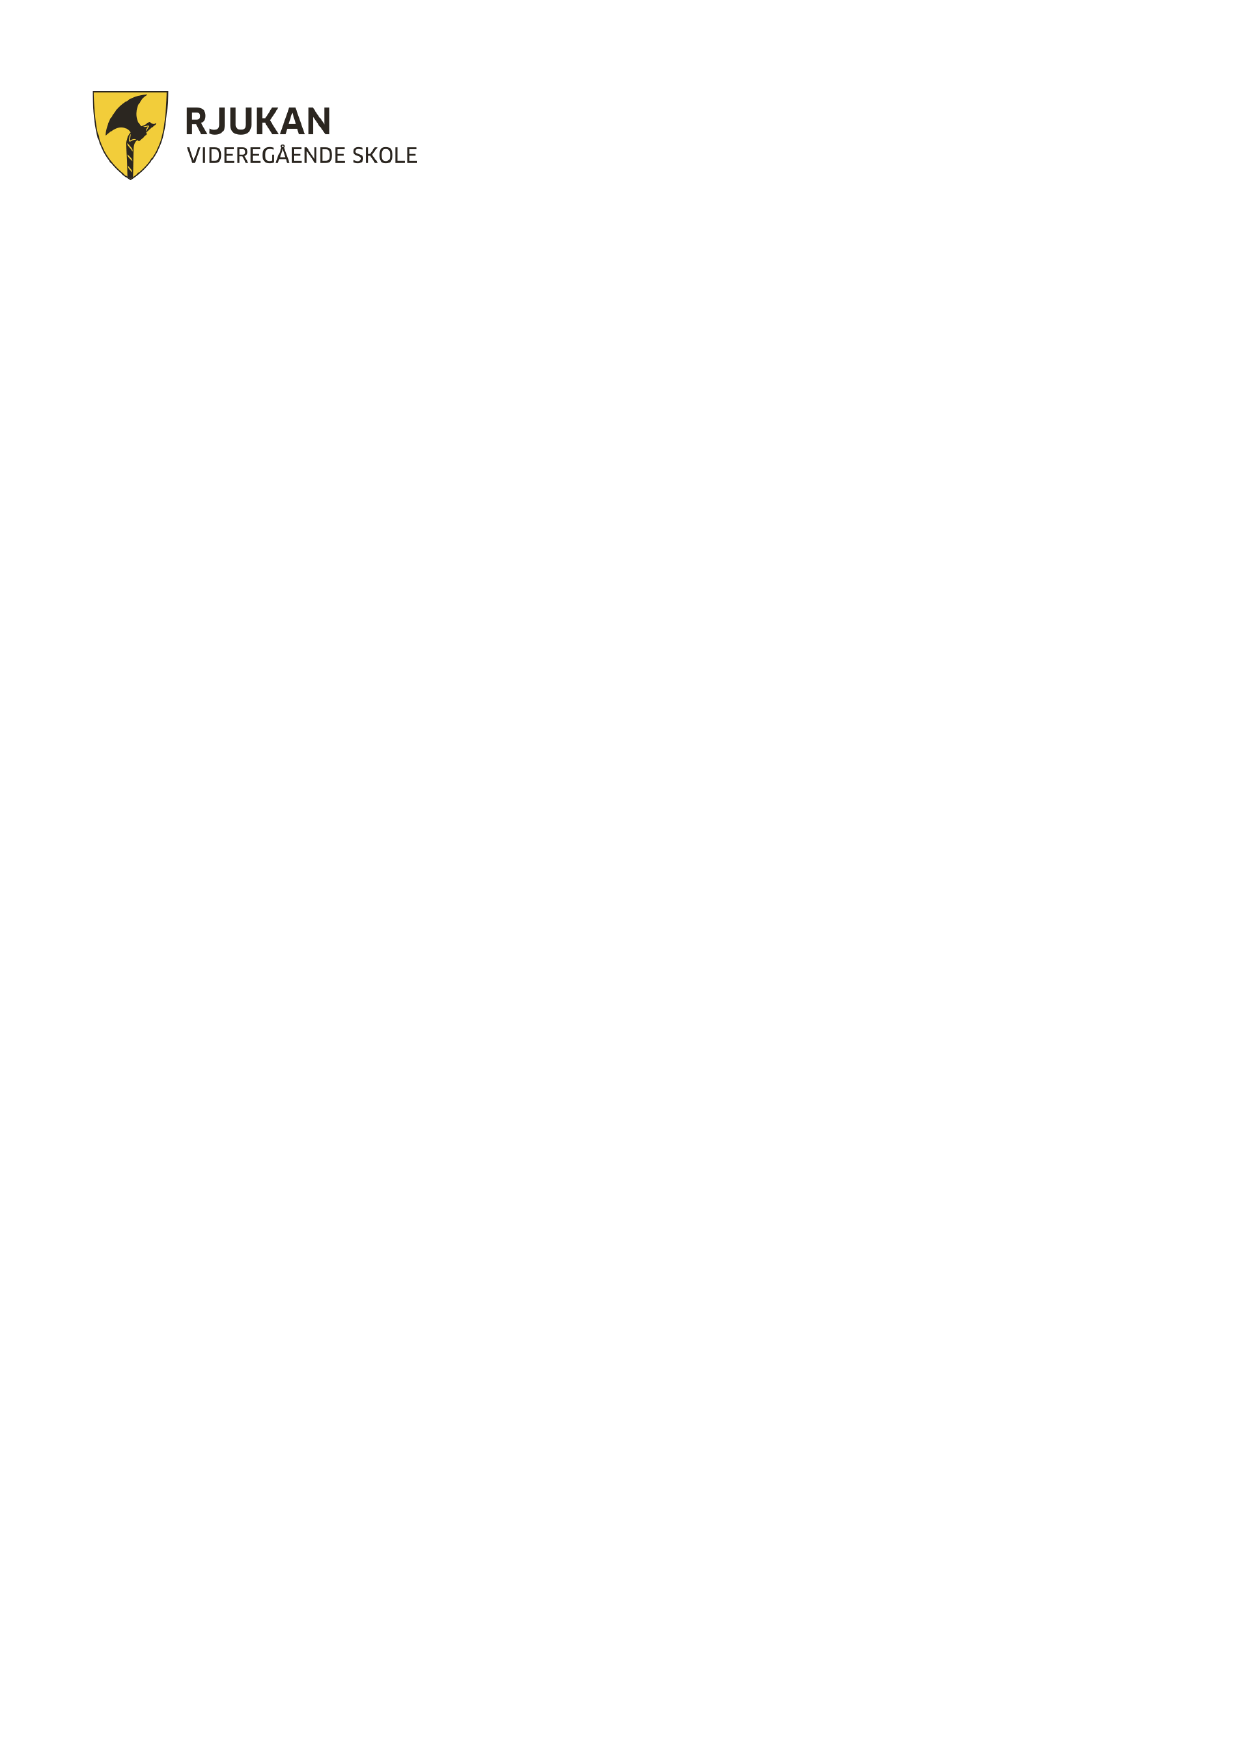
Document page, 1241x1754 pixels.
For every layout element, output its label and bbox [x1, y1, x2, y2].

picture [0, 0, 431, 212]
